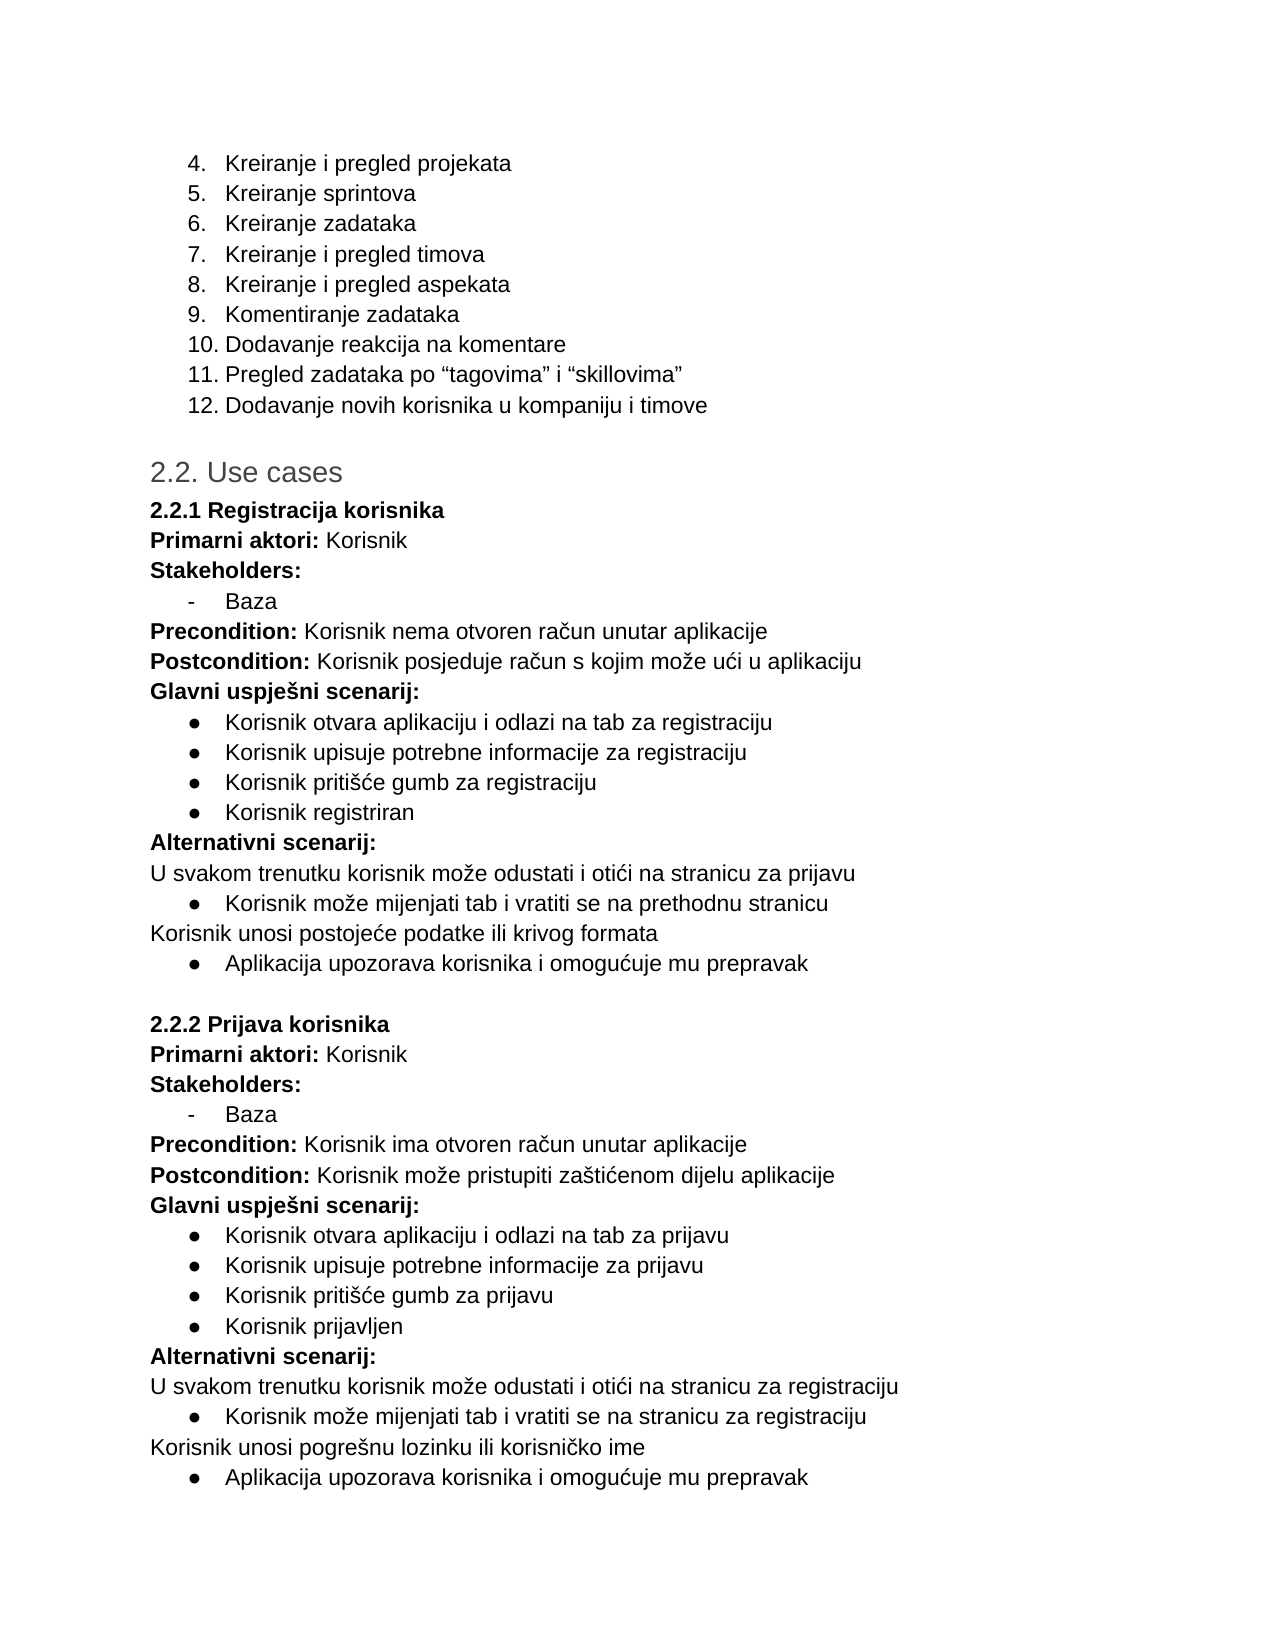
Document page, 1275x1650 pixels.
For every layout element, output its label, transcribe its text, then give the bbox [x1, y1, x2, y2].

text Precondition: Korisnik ima otvoren račun unutar aplikacije [150, 1131, 1125, 1158]
list Kreiranje i pregled timova [187, 241, 1125, 267]
list Kreiranje sprintova [187, 180, 1125, 207]
text Glavni uspješni scenarij: [150, 1192, 1125, 1218]
text 2.2.1 Registracija korisnika [150, 497, 1125, 523]
text Postcondition: Korisnik može pristupiti zaštićenom dijelu aplikacije [150, 1162, 1125, 1188]
list Aplikacija upozorava korisnika i omogućuje mu prepravak [187, 950, 1125, 1007]
text 2.2.2 Prijava korisnika [150, 1011, 1125, 1037]
list Korisnik otvara aplikaciju i odlazi na tab za registraciju [187, 708, 1125, 735]
text Primarni aktori: Korisnik [150, 527, 1125, 554]
text U svakom trenutku korisnik može odustati i otići na stranicu za prijavu [150, 859, 1125, 886]
list Korisnik može mijenjati tab i vratiti se na prethodnu stranicu [187, 890, 1125, 916]
text Stakeholders: [150, 1071, 1125, 1097]
list Baza [187, 1101, 1125, 1128]
text Alternativni scenarij: [150, 1343, 1125, 1369]
list Baza [187, 588, 1125, 614]
list Kreiranje zadataka [187, 210, 1125, 237]
subtitle 2.2. Use cases [150, 455, 1125, 489]
text Postcondition: Korisnik posjeduje račun s kojim može ući u aplikaciju [150, 648, 1125, 674]
list Aplikacija upozorava korisnika i omogućuje mu prepravak [187, 1464, 1125, 1490]
list Kreiranje i pregled projekata [187, 150, 1125, 176]
list Dodavanje novih korisnika u kompaniju i timove [187, 392, 1125, 418]
list Pregled zadataka po “tagovima” i “skillovima” [187, 361, 1125, 388]
list Kreiranje i pregled aspekata [187, 271, 1125, 297]
text Korisnik unosi postojeće podatke ili krivog formata [150, 920, 1125, 946]
list Dodavanje reakcija na komentare [187, 331, 1125, 358]
text Glavni uspješni scenarij: [150, 678, 1125, 705]
list Korisnik prijavljen [187, 1313, 1125, 1339]
list Korisnik otvara aplikaciju i odlazi na tab za prijavu [187, 1222, 1125, 1248]
list Korisnik može mijenjati tab i vratiti se na stranicu za registraciju [187, 1403, 1125, 1430]
text U svakom trenutku korisnik može odustati i otići na stranicu za registraciju [150, 1373, 1125, 1399]
text Alternativni scenarij: [150, 829, 1125, 856]
list Korisnik pritišće gumb za registraciju [187, 769, 1125, 795]
list Korisnik upisuje potrebne informacije za prijavu [187, 1252, 1125, 1279]
text Korisnik unosi pogrešnu lozinku ili korisničko ime [150, 1433, 1125, 1460]
text Primarni aktori: Korisnik [150, 1041, 1125, 1067]
list Korisnik upisuje potrebne informacije za registraciju [187, 739, 1125, 765]
list Korisnik registriran [187, 799, 1125, 826]
text Stakeholders: [150, 557, 1125, 584]
list Komentiranje zadataka [187, 301, 1125, 327]
text Precondition: Korisnik nema otvoren račun unutar aplikacije [150, 618, 1125, 644]
list Korisnik pritišće gumb za prijavu [187, 1282, 1125, 1309]
